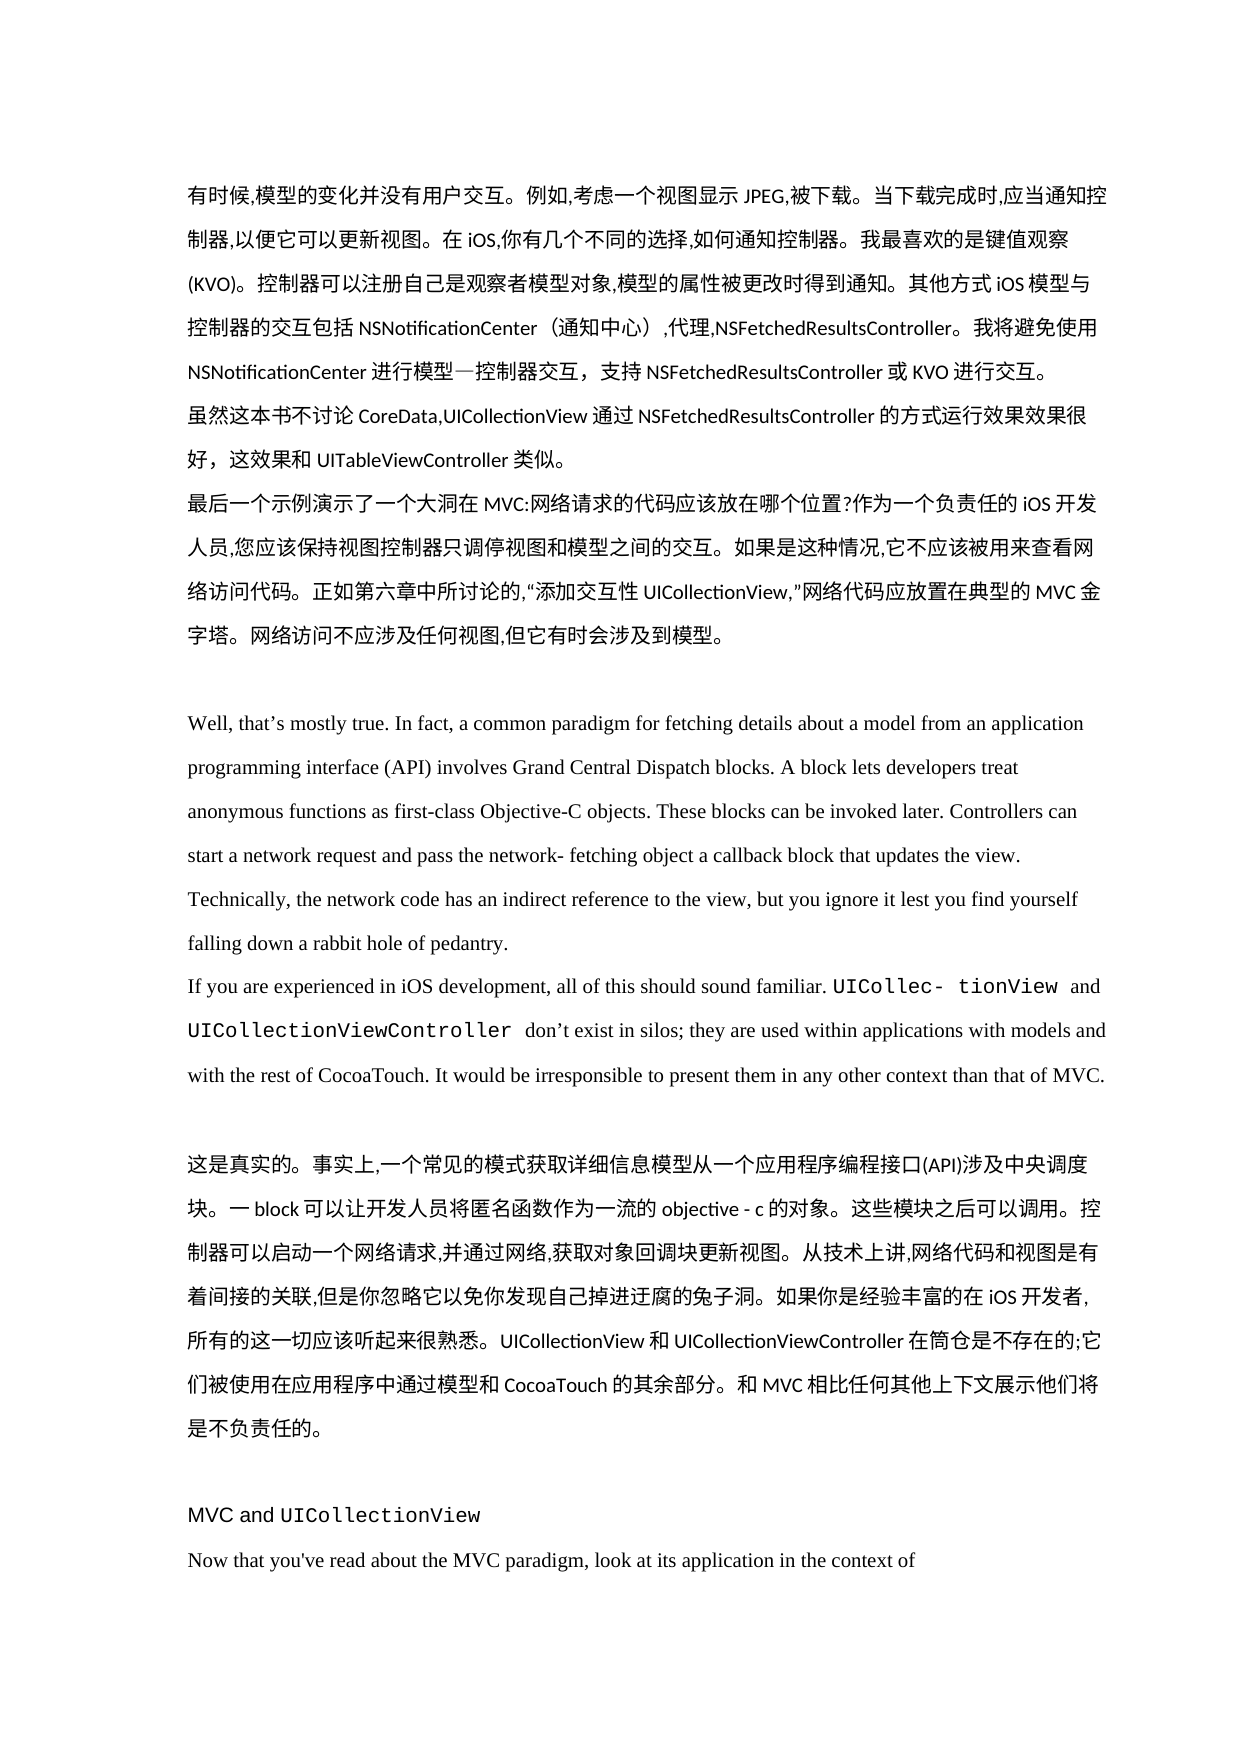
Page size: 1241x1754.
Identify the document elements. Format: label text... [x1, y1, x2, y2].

text MVC and UICollectionView [187, 1494, 1108, 1538]
text 有时候,模型的变化并没有用户交互。例如,考虑一个视图显示JPEG,被下载。当下载完成时,应当通知控制器,以便它可以更新视图。在iOS,你有几个不同的选择,如何通知控制器。我最喜欢的是键值观察(KVO)。控制器可以注册自己是观察者模型对象,模型的属性被更改时得到通知。其他方式iOS模型与控制器的交互包括NSNotificationCenter（通知中心）,代理,NSFetchedResultsController。我将避免使用NSNotificationCenter进行模型—控制器交互，支持NSFetchedResultsController或KVO进行交互。 [187, 172, 1108, 392]
text 虽然这本书不讨论CoreData,UICollectionView通过NSFetchedResultsController的方式运行效果效果很好，这效果和UITableViewController 类似。 [187, 392, 1108, 480]
text 这是真实的。事实上,一个常见的模式获取详细信息模型从一个应用程序编程接口(API)涉及中央调度块。一block可以让开发人员将匿名函数作为一流的objective - c的对象。这些模块之后可以调用。控制器可以启动一个网络请求,并通过网络,获取对象回调块更新视图。从技术上讲,网络代码和视图是有着间接的关联,但是你忽略它以免你发现自己掉进迂腐的兔子洞。如果你是经验丰富的在iOS开发者,所有的这一切应该听起来很熟悉。UICollectionView和UICollectionViewController在筒仓是不存在的;它们被使用在应用程序中通过模型和CocoaTouch的其余部分。和MVC相比任何其他上下文展示他们将是不负责任的。 [187, 1141, 1108, 1450]
text Now that you've read about the MVC paradigm, look at its application in the context of [187, 1538, 1108, 1582]
text Well, that’s mostly true. In fact, a common paradigm for fetching details about a model from an application programming interface (API) involves Grand Central Dispatch blocks. A block lets developers treat anonymous functions as first-class Objective-C objects. These blocks can be invoked later. Controllers can start a network request and pass the network- fetching object a callback block that updates the view. Technically, the network code has an indirect reference to the view, but you ignore it lest you find yourself falling down a rabbit hole of pedantry. [187, 701, 1108, 965]
text If you are experienced in iOS development, all of this should sound familiar. UICollec- tionView and UICollectionViewController don’t exist in silos; they are used within applications with models and with the rest of CocoaTouch. It would be irresponsible to present them in any other context than that of MVC. [187, 965, 1108, 1097]
text 最后一个示例演示了一个大洞在MVC:网络请求的代码应该放在哪个位置?作为一个负责任的iOS开发人员,您应该保持视图控制器只调停视图和模型之间的交互。如果是这种情况,它不应该被用来查看网络访问代码。正如第六章中所讨论的,“添加交互性UICollectionView,”网络代码应放置在典型的MVC金字塔。网络访问不应涉及任何视图,但它有时会涉及到模型。 [187, 480, 1108, 657]
